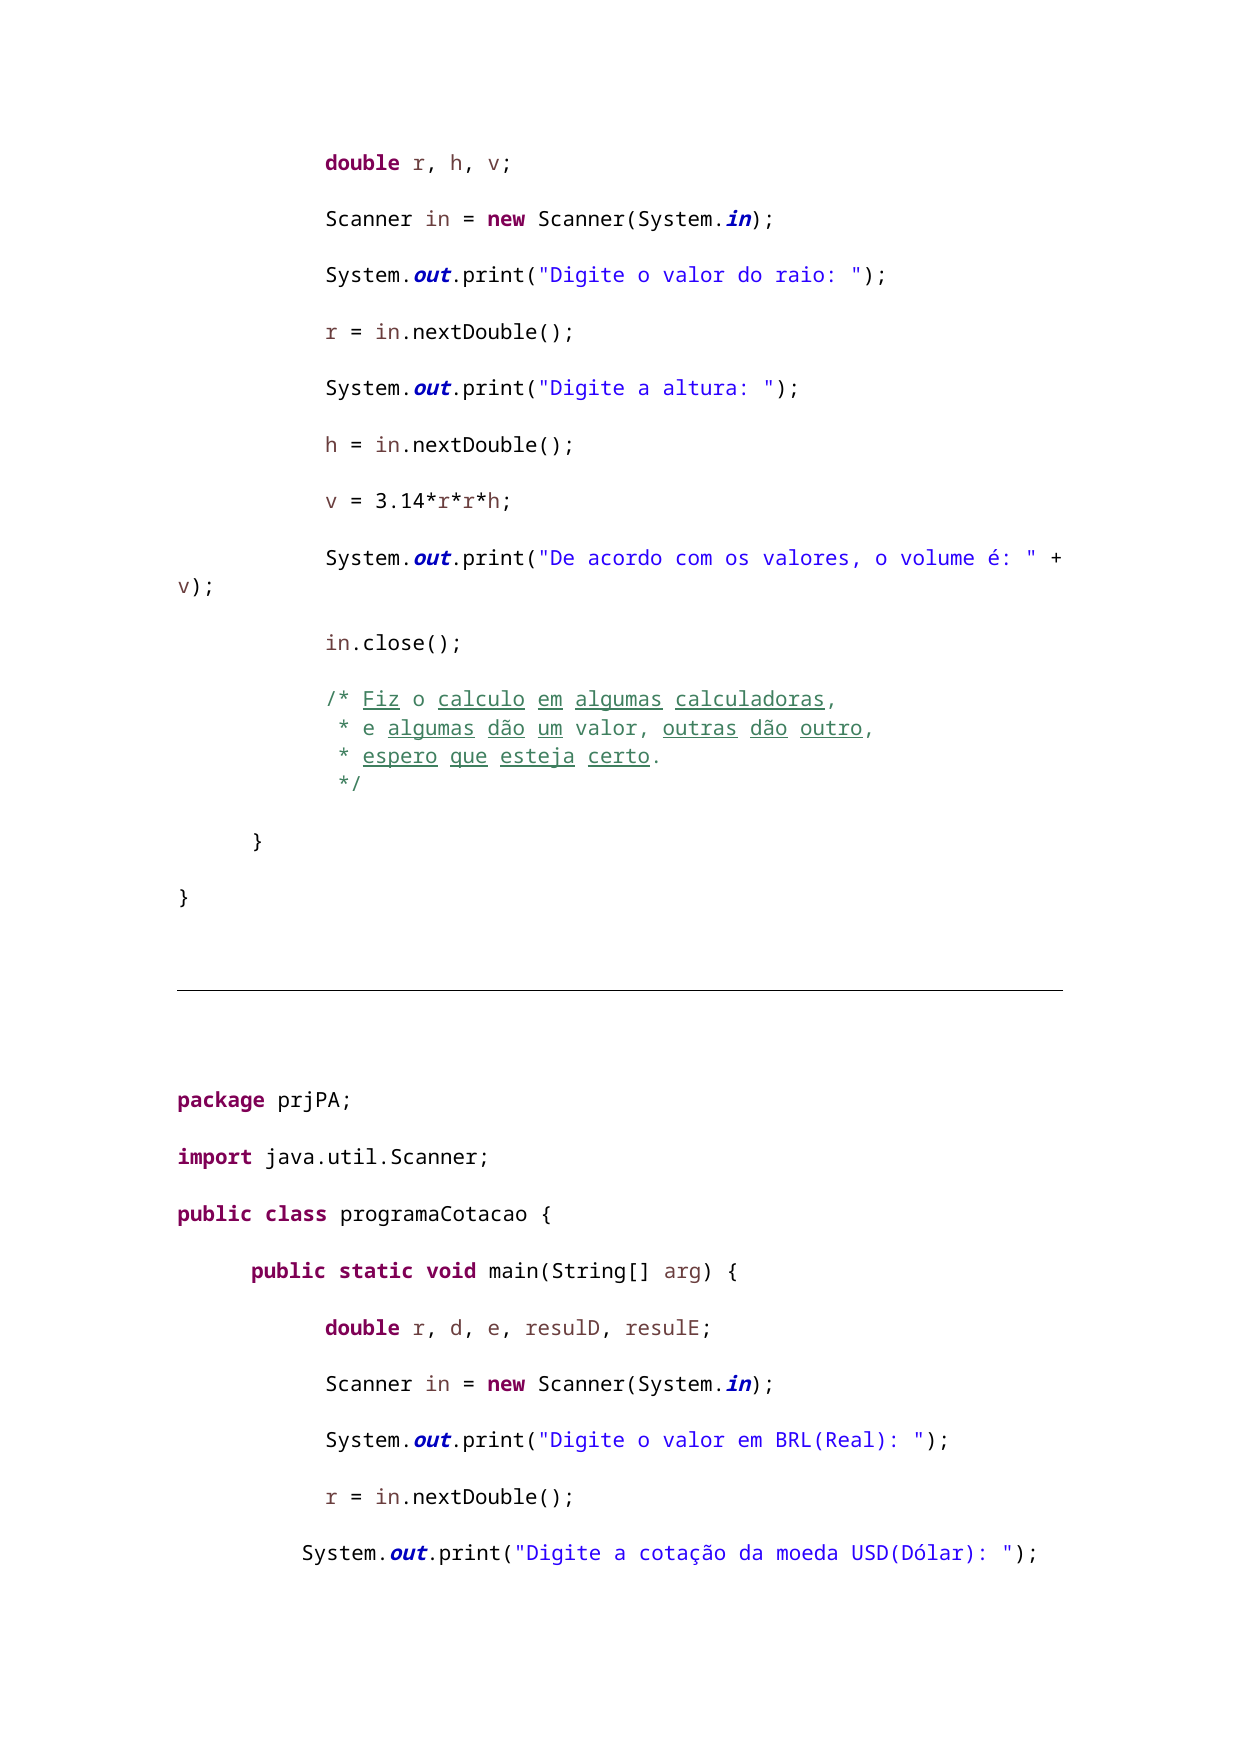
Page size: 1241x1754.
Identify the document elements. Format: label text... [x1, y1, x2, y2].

text v = 3.14*r*r*h; [177, 486, 1063, 515]
text /* Fiz o calculo em algumas calculadoras, [177, 684, 1063, 713]
text System.out.print("De acordo com os valores, o volume é: " + v); [177, 543, 1063, 600]
text Scanner in = new Scanner(System.in); [177, 204, 1063, 232]
text System.out.print("Digite a cotação da moeda USD(Dólar): "); [177, 1538, 1063, 1567]
text in.close(); [177, 628, 1063, 656]
text Scanner in = new Scanner(System.in); [177, 1369, 1063, 1398]
text double r, d, e, resulD, resulE; [177, 1313, 1063, 1341]
text package prjPA; [177, 1086, 1063, 1114]
text * e algumas dão um valor, outras dão outro, [177, 713, 1063, 741]
text System.out.print("Digite o valor em BRL(Real): "); [177, 1426, 1063, 1454]
text h = in.nextDouble(); [177, 430, 1063, 458]
text */ [177, 769, 1063, 798]
text } [177, 882, 1063, 911]
text * espero que esteja certo. [177, 741, 1063, 769]
text r = in.nextDouble(); [177, 317, 1063, 345]
text public static void main(String[] arg) { [177, 1256, 1063, 1285]
text System.out.print("Digite a altura: "); [177, 373, 1063, 402]
text import java.util.Scanner; [177, 1142, 1063, 1171]
text } [177, 826, 1063, 854]
text System.out.print("Digite o valor do raio: "); [177, 261, 1063, 289]
text r = in.nextDouble(); [177, 1482, 1063, 1511]
text double r, h, v; [177, 148, 1063, 176]
text public class programaCotacao { [177, 1199, 1063, 1228]
